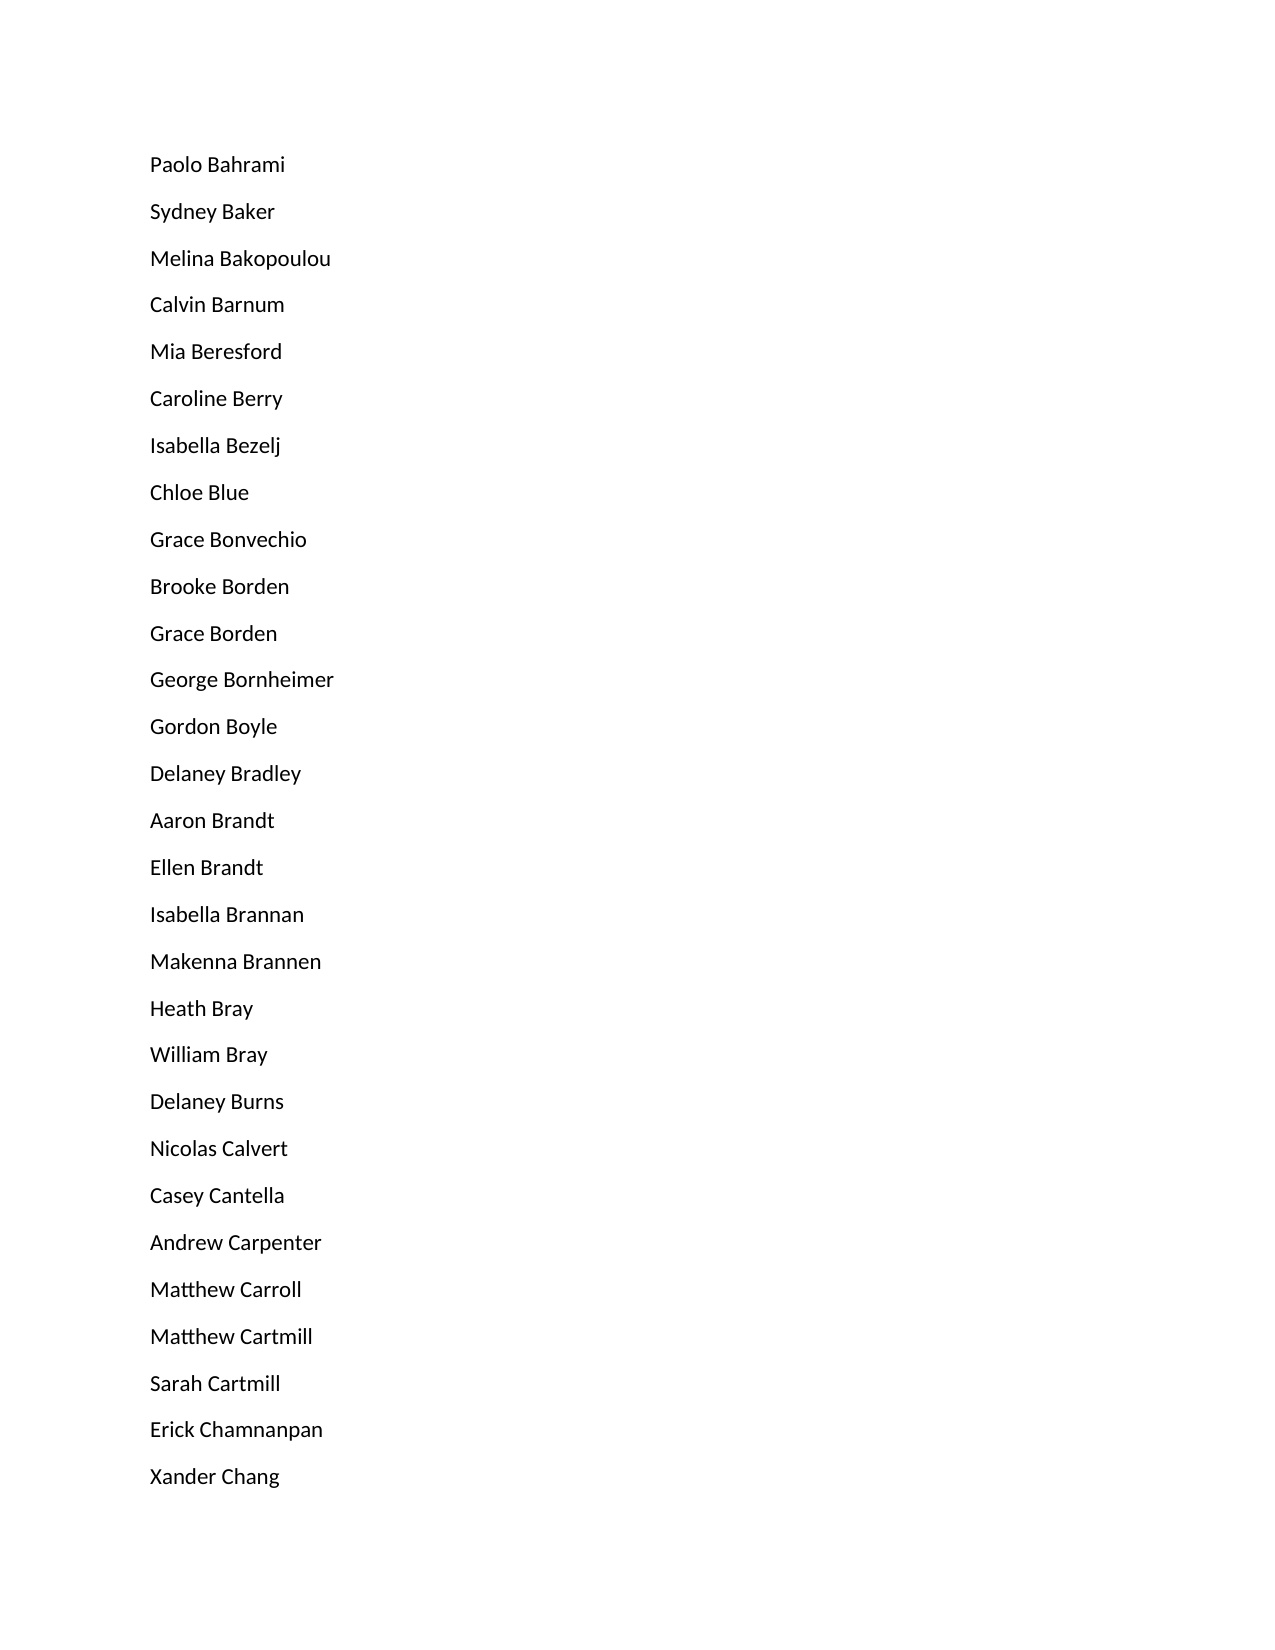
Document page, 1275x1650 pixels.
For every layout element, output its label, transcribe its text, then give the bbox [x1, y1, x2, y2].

text Xander Chang [150, 1462, 1125, 1491]
text Matthew Carroll [150, 1275, 1125, 1303]
text George Bornheimer [150, 666, 1125, 694]
text Ellen Brandt [150, 853, 1125, 881]
text Mia Beresford [150, 337, 1125, 366]
text Erick Chamnanpan [150, 1416, 1125, 1444]
text Sarah Cartmill [150, 1369, 1125, 1397]
text Casey Cantella [150, 1181, 1125, 1209]
text Isabella Brannan [150, 900, 1125, 928]
text William Bray [150, 1041, 1125, 1069]
text Caroline Berry [150, 384, 1125, 412]
text Isabella Bezelj [150, 431, 1125, 459]
text Sydney Baker [150, 197, 1125, 225]
text Andrew Carpenter [150, 1228, 1125, 1256]
text Gordon Boyle [150, 712, 1125, 741]
text Grace Borden [150, 619, 1125, 647]
text Melina Bakopoulou [150, 244, 1125, 272]
text Matthew Cartmill [150, 1322, 1125, 1350]
text Delaney Bradley [150, 759, 1125, 787]
text Brooke Borden [150, 572, 1125, 600]
text Calvin Barnum [150, 291, 1125, 319]
text Paolo Bahrami [150, 150, 1125, 178]
text Aaron Brandt [150, 806, 1125, 834]
text Chloe Blue [150, 478, 1125, 506]
text Delaney Burns [150, 1087, 1125, 1116]
text Grace Bonvechio [150, 525, 1125, 553]
text Nicolas Calvert [150, 1134, 1125, 1162]
text Heath Bray [150, 994, 1125, 1022]
text Makenna Brannen [150, 947, 1125, 975]
